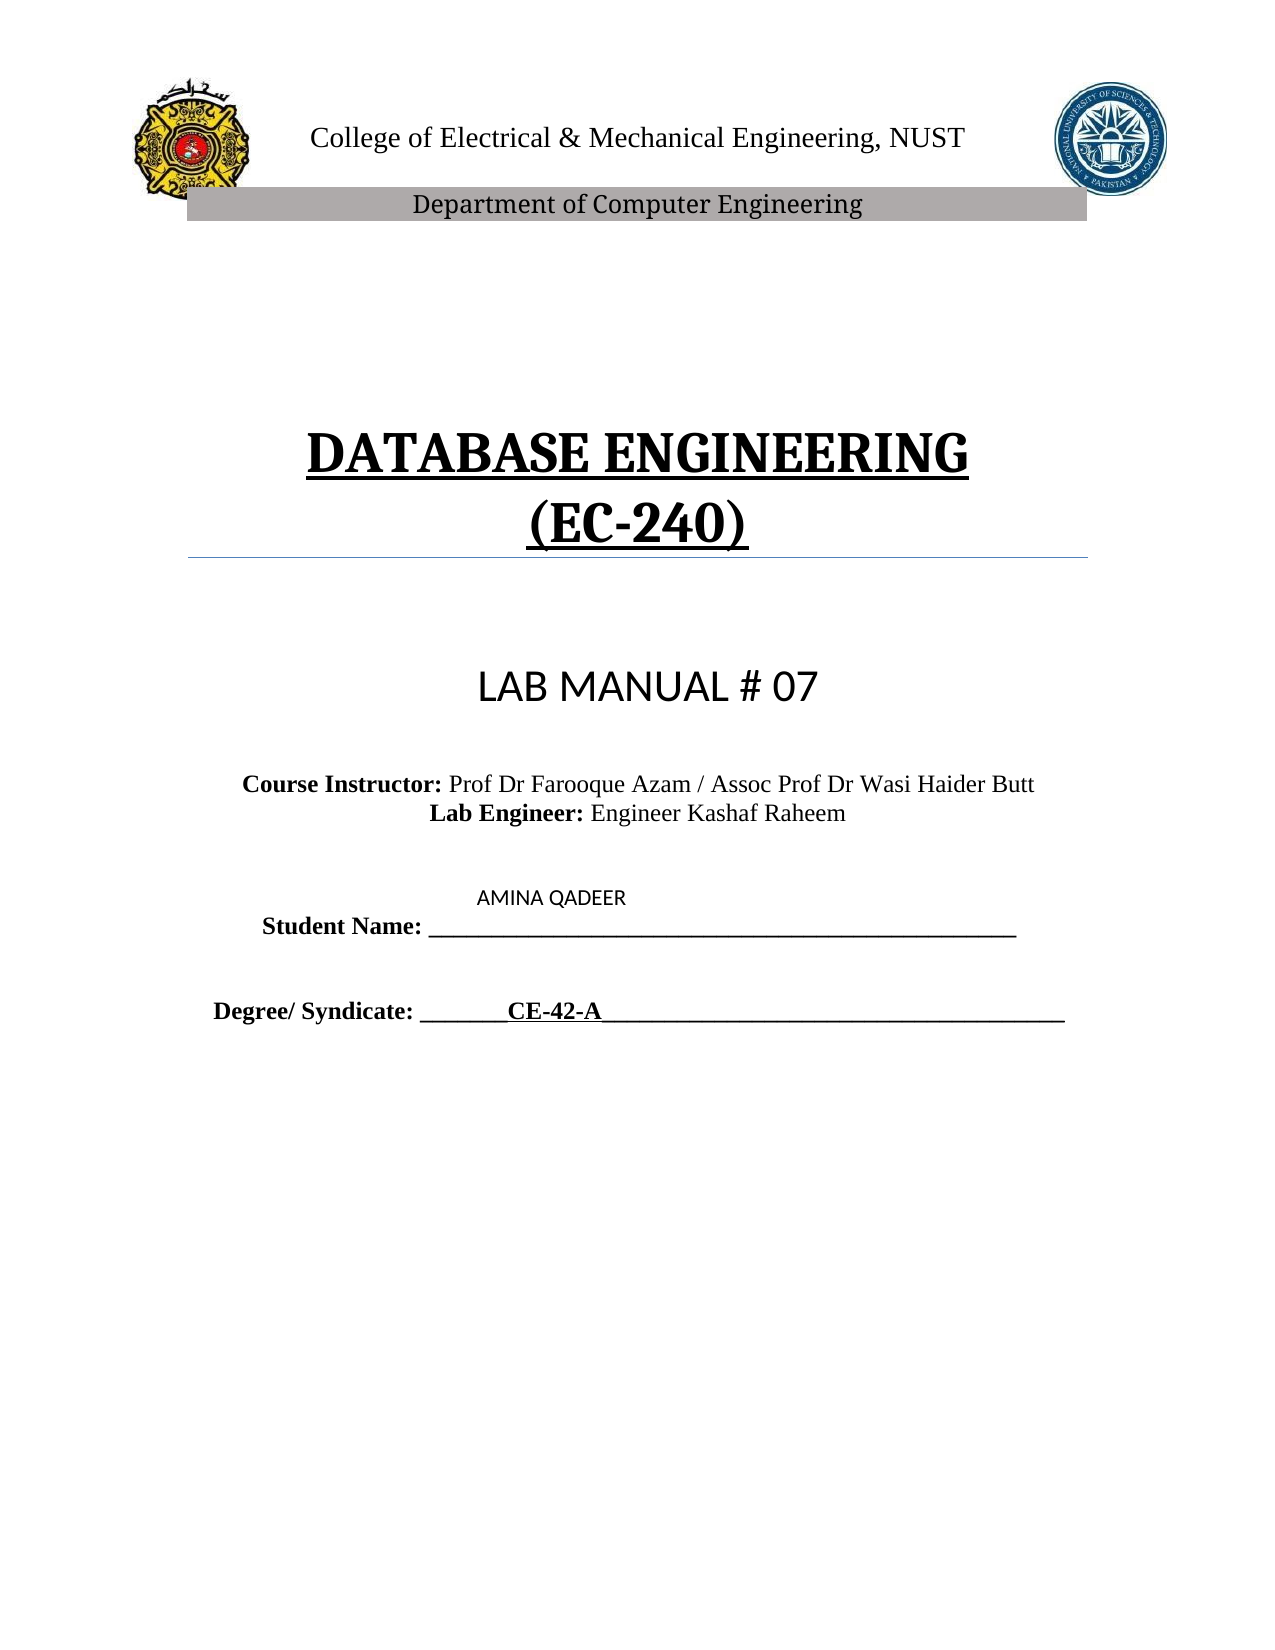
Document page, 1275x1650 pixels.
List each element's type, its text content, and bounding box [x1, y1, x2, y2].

picture [132, 77, 251, 201]
text AMINA QADEER [199, 883, 1087, 911]
text Course Instructor: Prof Dr Farooque Azam / Assoc Prof Dr Wasi Haider Butt [187, 769, 1089, 798]
text Degree/ Syndicate: _______CE-42-A_____________________________________ [188, 996, 1089, 1024]
text LAB MANUAL # 07 [187, 657, 1087, 713]
text Lab Engineer: Engineer Kashaf Raheem [187, 798, 1087, 827]
text Student Name: _______________________________________________ [188, 911, 1089, 940]
text (EC-240) [187, 489, 1087, 557]
picture [1054, 82, 1167, 196]
text DATABASE ENGINEERING [187, 419, 1087, 487]
